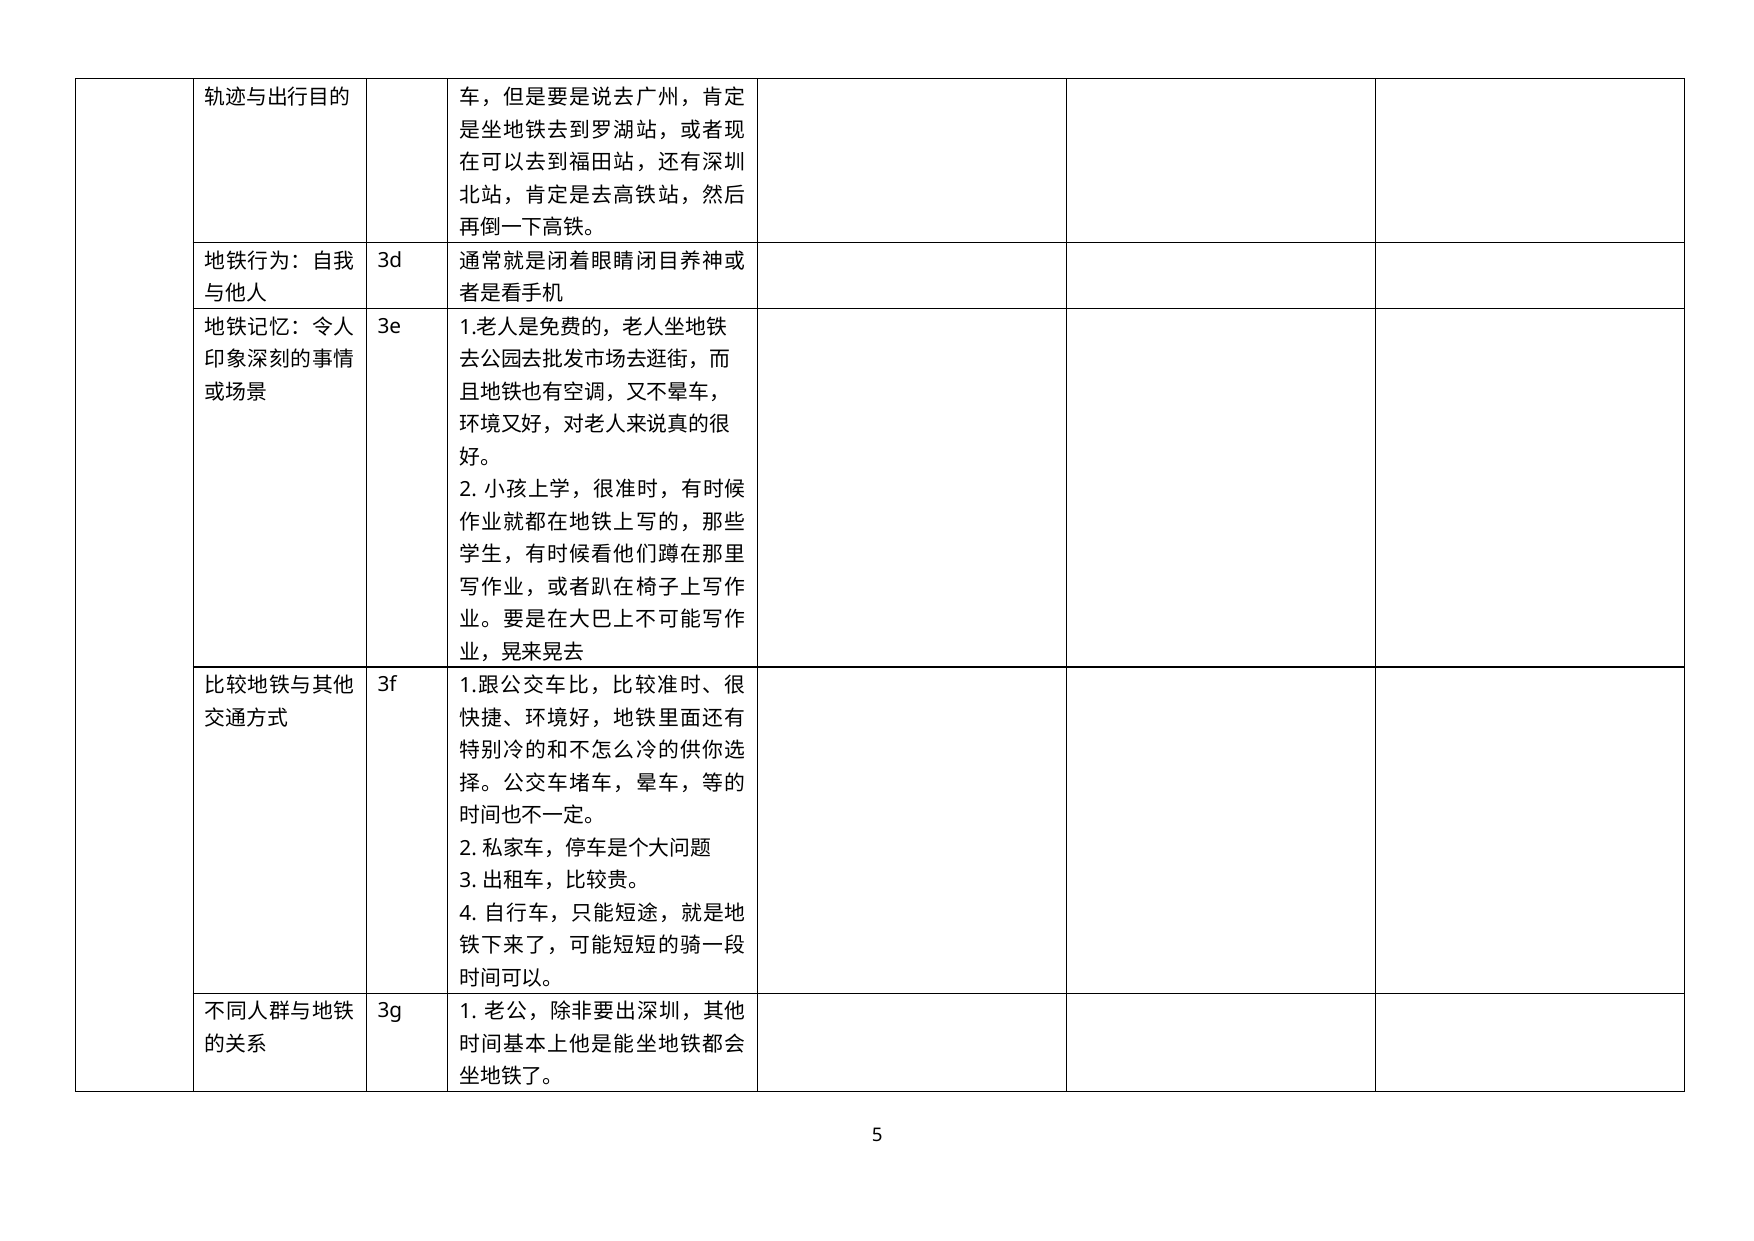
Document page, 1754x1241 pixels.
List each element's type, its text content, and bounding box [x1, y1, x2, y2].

table_cell 1.跟公交车比，比较准时、很快捷、环境好，地铁里面还有特别冷的和不怎么冷的供你选择。公交车堵车，晕车，等的时间也不一定。 2. 私家车，停车是个大问题 3. 出租车，比较贵。 4. 自行车，只能短途，就是地铁下来了，可能短短的骑一段时间可以。 [448, 668, 757, 992]
table_cell [758, 243, 1066, 308]
table_cell 3d [367, 243, 447, 308]
table_cell [758, 79, 1066, 242]
table_cell 3e [367, 309, 447, 666]
table_cell [1067, 994, 1375, 1091]
table_cell [1067, 243, 1375, 308]
table_cell 通常就是闭着眼睛闭目养神或者是看手机 [448, 243, 757, 308]
table_cell [1067, 309, 1375, 666]
table_cell [1067, 668, 1375, 992]
table_cell 3g [367, 994, 447, 1091]
table_cell [758, 994, 1066, 1091]
table_cell [1376, 243, 1684, 308]
table_cell 比较地铁与其他交通方式 [194, 668, 366, 992]
table_cell [1067, 79, 1375, 242]
table_cell [1376, 79, 1684, 242]
table_cell 3f [367, 668, 447, 992]
table_cell 1.老人是免费的，老人坐地铁去公园去批发市场去逛街，而且地铁也有空调，又不晕车，环境又好，对老人来说真的很好。 2. 小孩上学，很准时，有时候作业就都在地铁上写的，那些学生，有时候看他们蹲在那里写作业，或者趴在椅子上写作业。要是在大巴上不可能写作业，晃来晃去 [448, 309, 757, 666]
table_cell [448, 994, 757, 1091]
table_cell [1376, 668, 1684, 992]
table_cell 不同人群与地铁的关系 [194, 994, 366, 1091]
table_cell [758, 668, 1066, 992]
table_cell 3c [367, 79, 447, 242]
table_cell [448, 79, 757, 242]
table_cell [1376, 994, 1684, 1091]
table_cell 当下非日常出行轨迹与出行目的 [194, 79, 366, 242]
table_cell 地铁行为：自我与他人 [194, 243, 366, 308]
table_cell 地铁记忆：令人印象深刻的事情或场景 [194, 309, 366, 666]
table_cell [1376, 309, 1684, 666]
table_cell [758, 309, 1066, 666]
